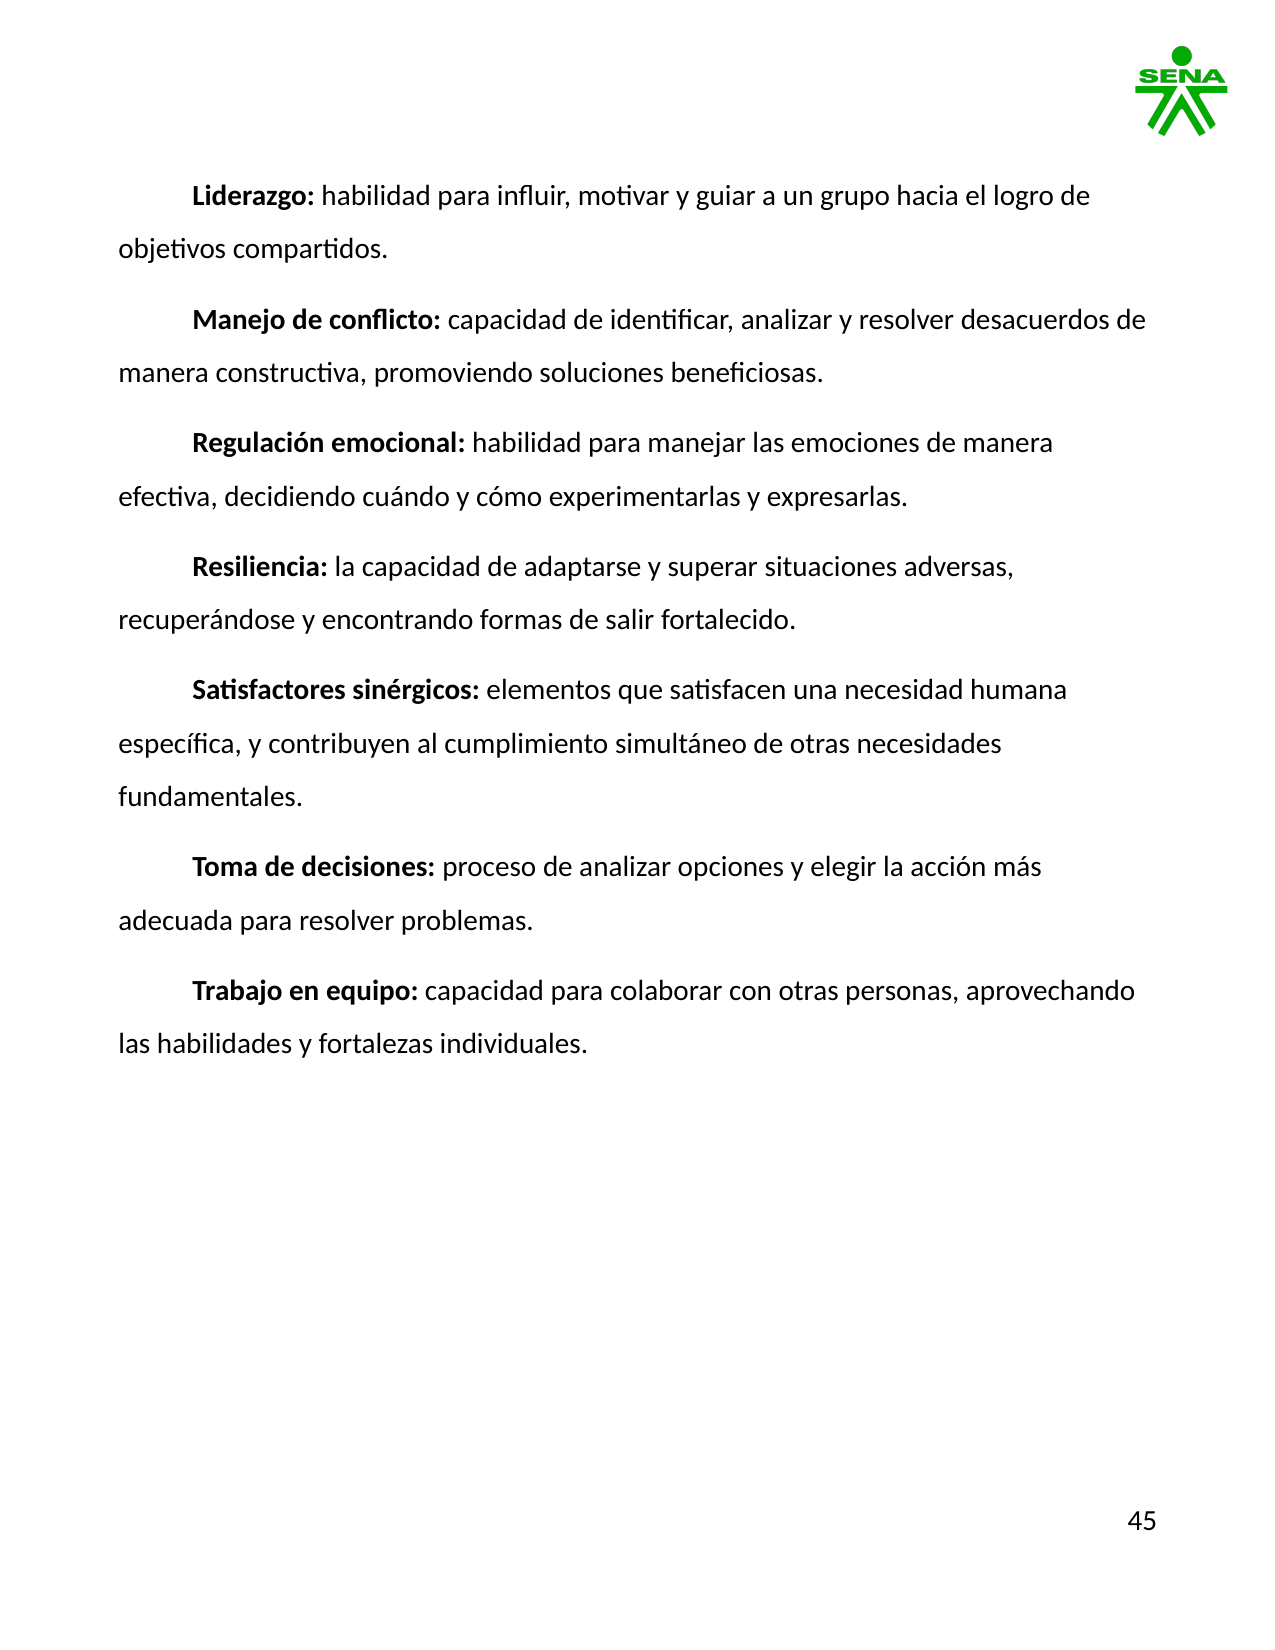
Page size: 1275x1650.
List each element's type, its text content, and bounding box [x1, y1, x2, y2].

text Resiliencia: la capacidad de adaptarse y superar situaciones adversas, recuperándose y encontrando formas de salir fortalecido. [118, 548, 1157, 637]
text Satisfactores sinérgicos: elementos que satisfacen una necesidad humana específica, y contribuyen al cumplimiento simultáneo de otras necesidades fundamentales. [118, 671, 1157, 814]
text Liderazgo: habilidad para influir, motivar y guiar a un grupo hacia el logro de objetivos compartidos. [118, 177, 1157, 266]
text Toma de decisiones: proceso de analizar opciones y elegir la acción más adecuada para resolver problemas. [118, 848, 1157, 937]
text Regulación emocional: habilidad para manejar las emociones de manera efectiva, decidiendo cuándo y cómo experimentarlas y expresarlas. [118, 424, 1157, 513]
text Trabajo en equipo: capacidad para colaborar con otras personas, aprovechando las habilidades y fortalezas individuales. [118, 972, 1157, 1061]
text Manejo de conflicto: capacidad de identificar, analizar y resolver desacuerdos de manera constructiva, promoviendo soluciones beneficiosas. [118, 301, 1157, 390]
picture [1135, 46, 1228, 136]
